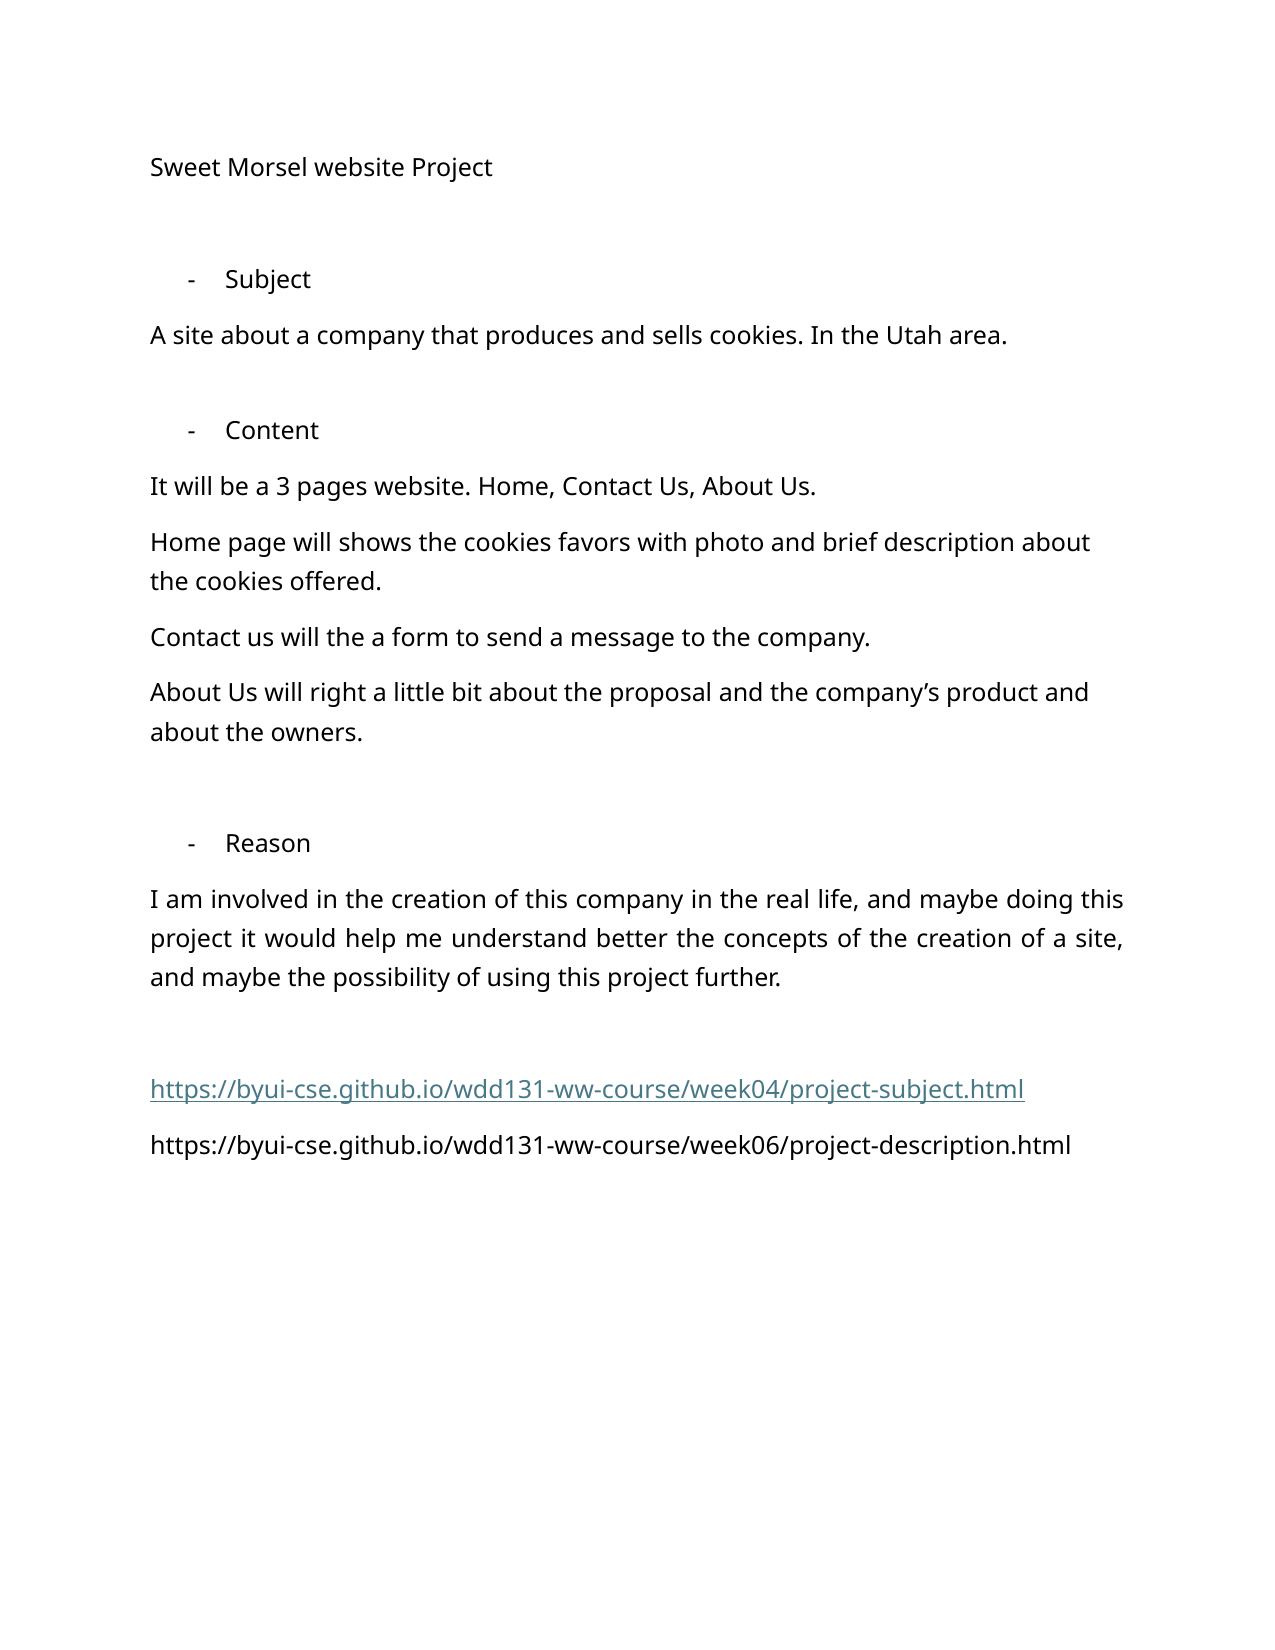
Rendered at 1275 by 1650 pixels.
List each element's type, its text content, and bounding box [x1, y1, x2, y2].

text https://byui-cse.github.io/wdd131-ww-course/week04/project-subject.html [150, 1072, 1125, 1106]
list Content [187, 412, 1125, 447]
text I am involved in the creation of this company in the real life, and maybe doing this project it would help me understand better the concepts of the creation of a site, and maybe the possibility of using this project further. [150, 882, 1125, 994]
text Contact us will the a form to send a message to the company. [150, 619, 1125, 653]
list Reason [187, 826, 1125, 860]
text Sweet Morsel website Project [150, 150, 1125, 184]
list Subject [187, 262, 1125, 296]
text A site about a company that produces and sells cookies. In the Utah area. [150, 317, 1125, 391]
text It will be a 3 pages website. Home, Contact Us, About Us. [150, 468, 1125, 502]
text https://byui-cse.github.io/wdd131-ww-course/week06/project-description.html [150, 1127, 1125, 1162]
text Home page will shows the cookies favors with photo and brief description about the cookies offered. [150, 524, 1125, 597]
text About Us will right a little bit about the proposal and the company’s product and about the owners. [150, 675, 1125, 748]
